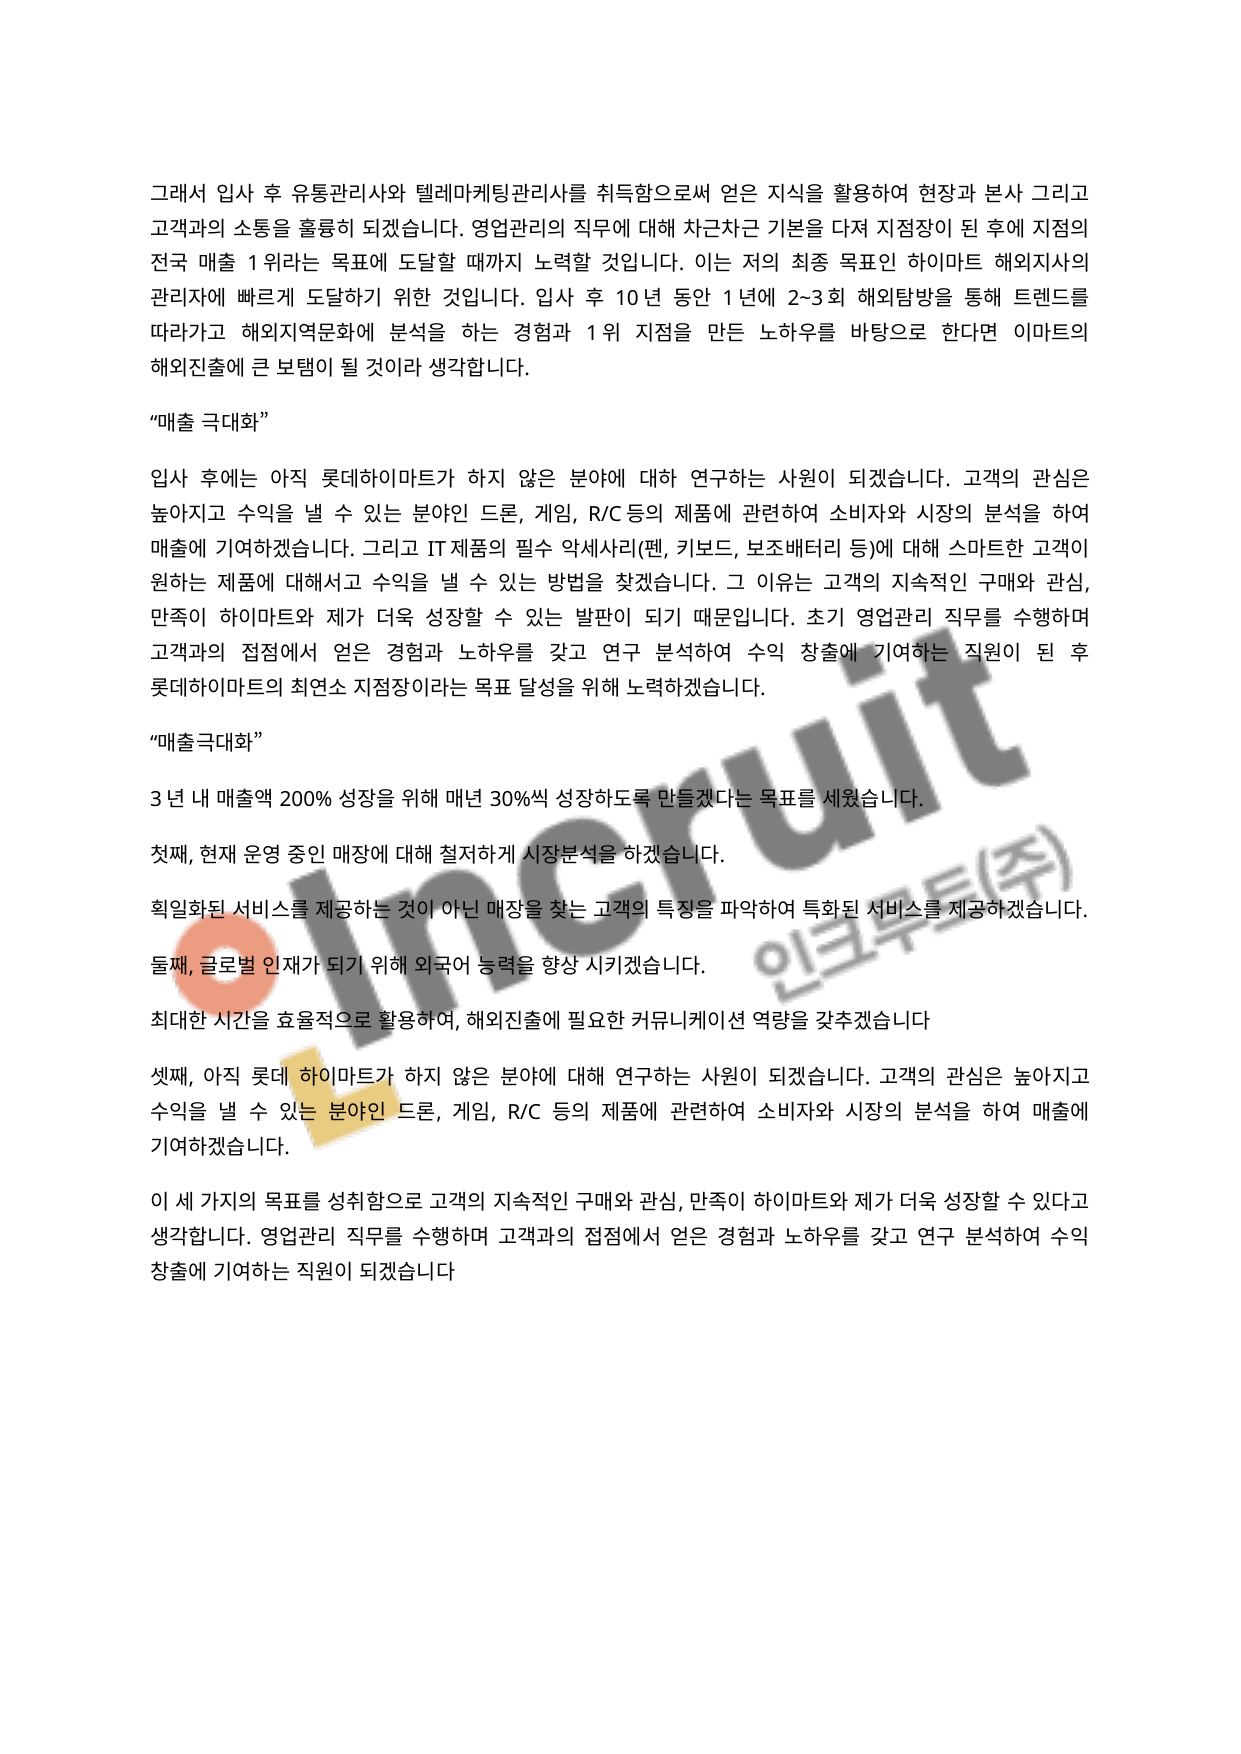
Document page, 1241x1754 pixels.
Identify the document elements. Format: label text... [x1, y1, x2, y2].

text 입사 후에는 아직 롯데하이마트가 하지 않은 분야에 대하 연구하는 사원이 되겠습니다. 고객의 관심은 높아지고 수익을 낼 수 있는 분야인 드론, 게임, R/C등의 제품에 관련하여 소비자와 시장의 분석을 하여 매출에 기여하겠습니다. 그리고 IT제품의 필수 악세사리(펜, 키보드, 보조배터리 등)에 대해 스마트한 고객이 원하는 제품에 대해서고 수익을 낼 수 있는 방법을 찾겠습니다. 그 이유는 고객의 지속적인 구매와 관심, 만족이 하이마트와 제가 더욱 성장할 수 있는 발판이 되기 때문입니다. 초기 영업관리 직무를 수행하며 고객과의 접점에서 얻은 경험과 노하우를 갖고 연구 분석하여 수익 창출에 기여하는 직원이 된 후 롯데하이마트의 최연소 지점장이라는 목표 달성을 위해 노력하겠습니다. [150, 462, 1090, 701]
text “매출 극대화” [150, 407, 1090, 437]
text 획일화된 서비스를 제공하는 것이 아닌 매장을 찾는 고객의 특징을 파악하여 특화된 서비스를 제공하겠습니다. [150, 893, 1090, 924]
text 이 세 가지의 목표를 성취함으로 고객의 지속적인 구매와 관심, 만족이 하이마트와 제가 더욱 성장할 수 있다고 생각합니다. 영업관리 직무를 수행하며 고객과의 접점에서 얻은 경험과 노하우를 갖고 연구 분석하여 수익 창출에 기여하는 직원이 되겠습니다 [150, 1186, 1090, 1285]
text 3년 내 매출액 200% 성장을 위해 매년 30%씩 성장하도록 만들겠다는 목표를 세웠습니다. [150, 782, 1090, 812]
text 그래서 입사 후 유통관리사와 텔레마케팅관리사를 취득함으로써 얻은 지식을 활용하여 현장과 본사 그리고 고객과의 소통을 훌륭히 되겠습니다. 영업관리의 직무에 대해 차근차근 기본을 다져 지점장이 된 후에 지점의 전국 매출 1위라는 목표에 도달할 때까지 노력할 것입니다. 이는 저의 최종 목표인 하이마트 해외지사의 관리자에 빠르게 도달하기 위한 것입니다. 입사 후 10년 동안 1년에 2~3회 해외탐방을 통해 트렌드를 따라가고 해외지역문화에 분석을 하는 경험과 1위 지점을 만든 노하우를 바탕으로 한다면 이마트의 해외진출에 큰 보탬이 될 것이라 생각합니다. [150, 177, 1090, 381]
text 둘째, 글로벌 인재가 되기 위해 외국어 능력을 향상 시키겠습니다. [150, 949, 1090, 979]
text 첫째, 현재 운영 중인 매장에 대해 철저하게 시장분석을 하겠습니다. [150, 838, 1090, 868]
text 셋째, 아직 롯데 하이마트가 하지 않은 분야에 대해 연구하는 사원이 되겠습니다. 고객의 관심은 높아지고 수익을 낼 수 있는 분야인 드론, 게임, R/C 등의 제품에 관련하여 소비자와 시장의 분석을 하여 매출에 기여하겠습니다. [150, 1060, 1090, 1160]
text 최대한 시간을 효율적으로 활용하여, 해외진출에 필요한 커뮤니케이션 역량을 갖추겠습니다 [150, 1005, 1090, 1035]
text “매출극대화” [150, 727, 1090, 757]
picture [150, 592, 1091, 1183]
